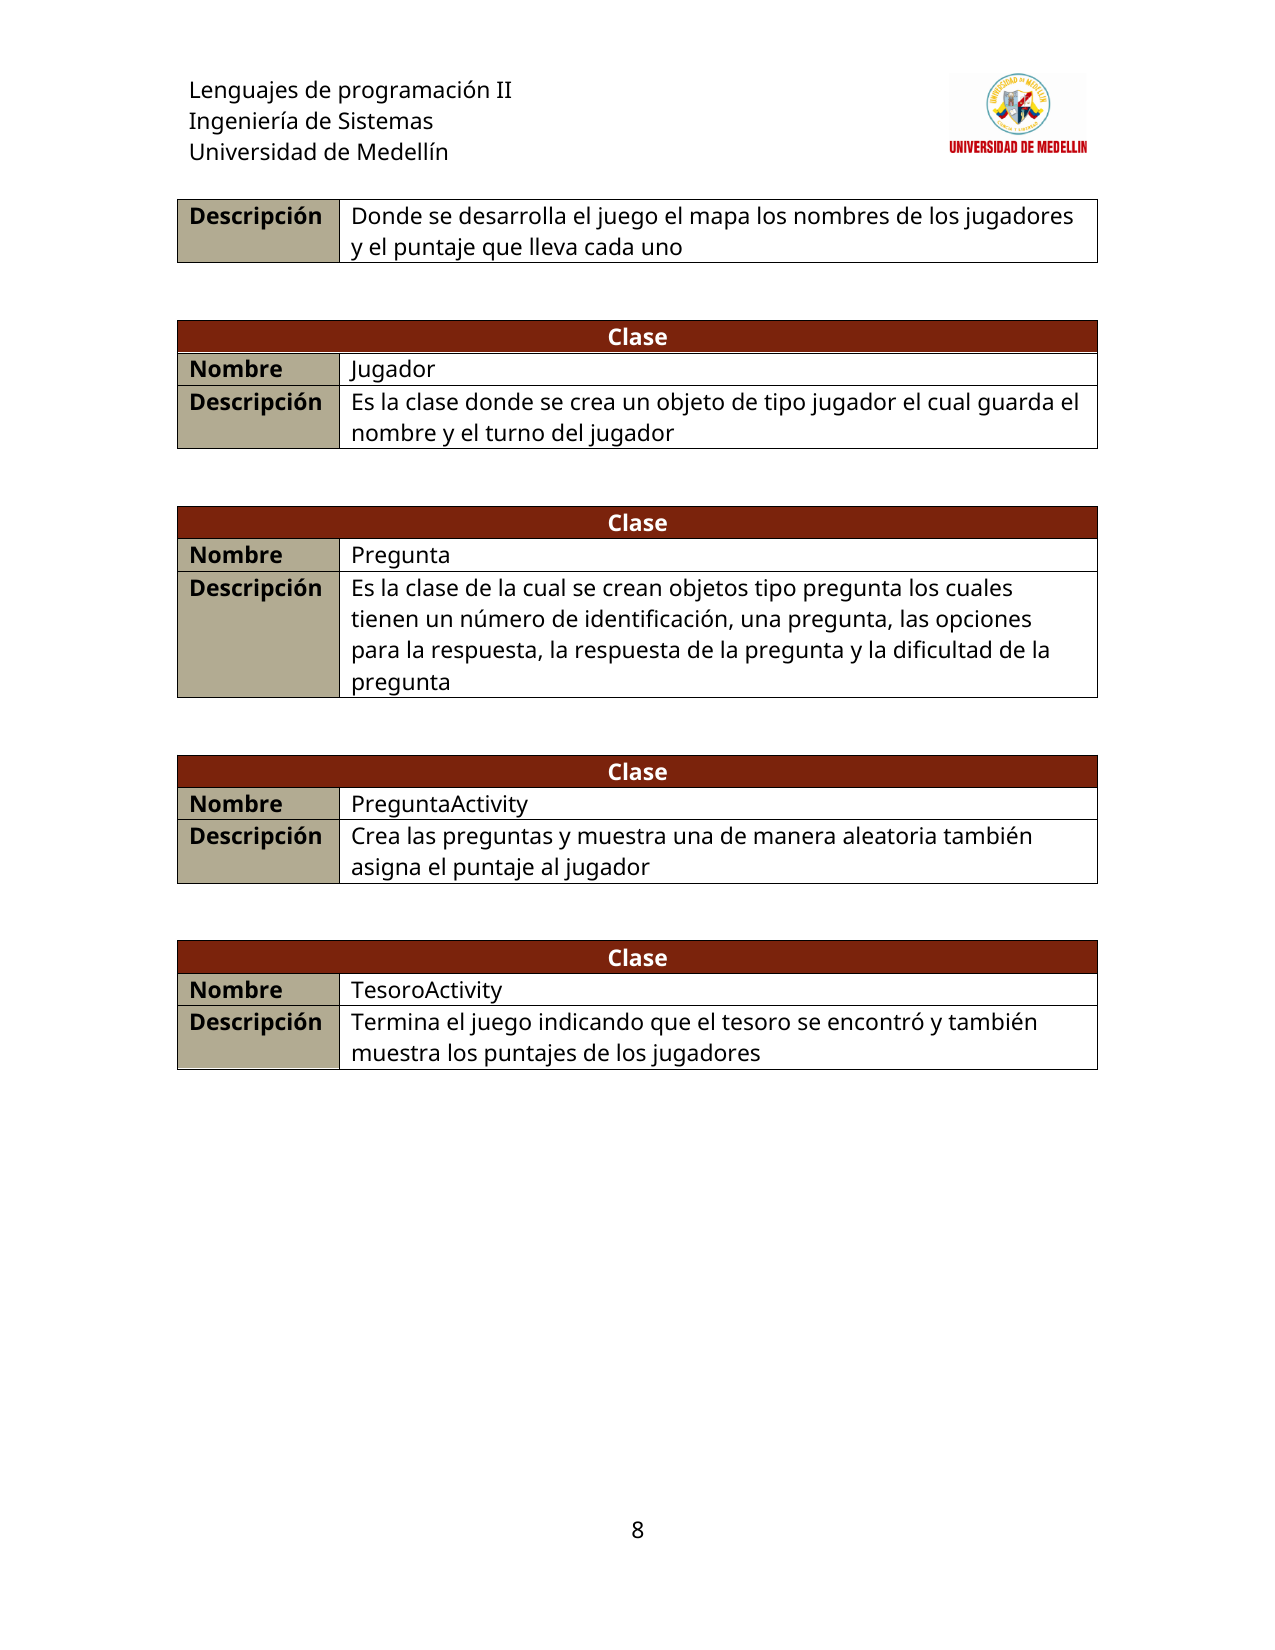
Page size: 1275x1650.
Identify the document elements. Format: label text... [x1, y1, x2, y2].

table_cell Descripción [178, 820, 339, 883]
table_cell Descripción [178, 200, 339, 262]
table_header Clase [178, 321, 1097, 352]
table_cell TesoroActivity [340, 974, 1097, 1005]
table_cell Descripción [178, 386, 339, 448]
table_header Clase [178, 507, 1097, 538]
table_header Clase [178, 756, 1097, 787]
table_cell Es la clase donde se crea un objeto de tipo jugador el cual guarda el nombre y el turno del jugador [340, 386, 1097, 448]
table_cell Descripción [178, 1006, 339, 1068]
table_cell Termina el juego indicando que el tesoro se encontró y también muestra los puntajes de los jugadores [340, 1006, 1097, 1068]
table_cell Nombre [178, 788, 339, 819]
table_header Clase [178, 941, 1097, 973]
table_cell Es la clase de la cual se crean objetos tipo pregunta los cuales tienen un número de identificación, una pregunta, las opciones para la respuesta, la respuesta de la pregunta y la dificultad de la pregunta [340, 572, 1097, 697]
table_cell Pregunta [340, 539, 1097, 571]
table_cell PreguntaActivity [340, 788, 1097, 819]
table_cell Nombre [178, 354, 339, 385]
table_cell Descripción [178, 572, 339, 697]
table_cell Nombre [178, 974, 339, 1005]
table_cell Crea las preguntas y muestra una de manera aleatoria también asigna el puntaje al jugador [340, 820, 1097, 883]
table_cell Jugador [340, 354, 1097, 385]
table_cell Nombre [178, 539, 339, 571]
table_cell Donde se desarrolla el juego el mapa los nombres de los jugadores y el puntaje que lleva cada uno [340, 200, 1097, 262]
picture [949, 73, 1087, 153]
